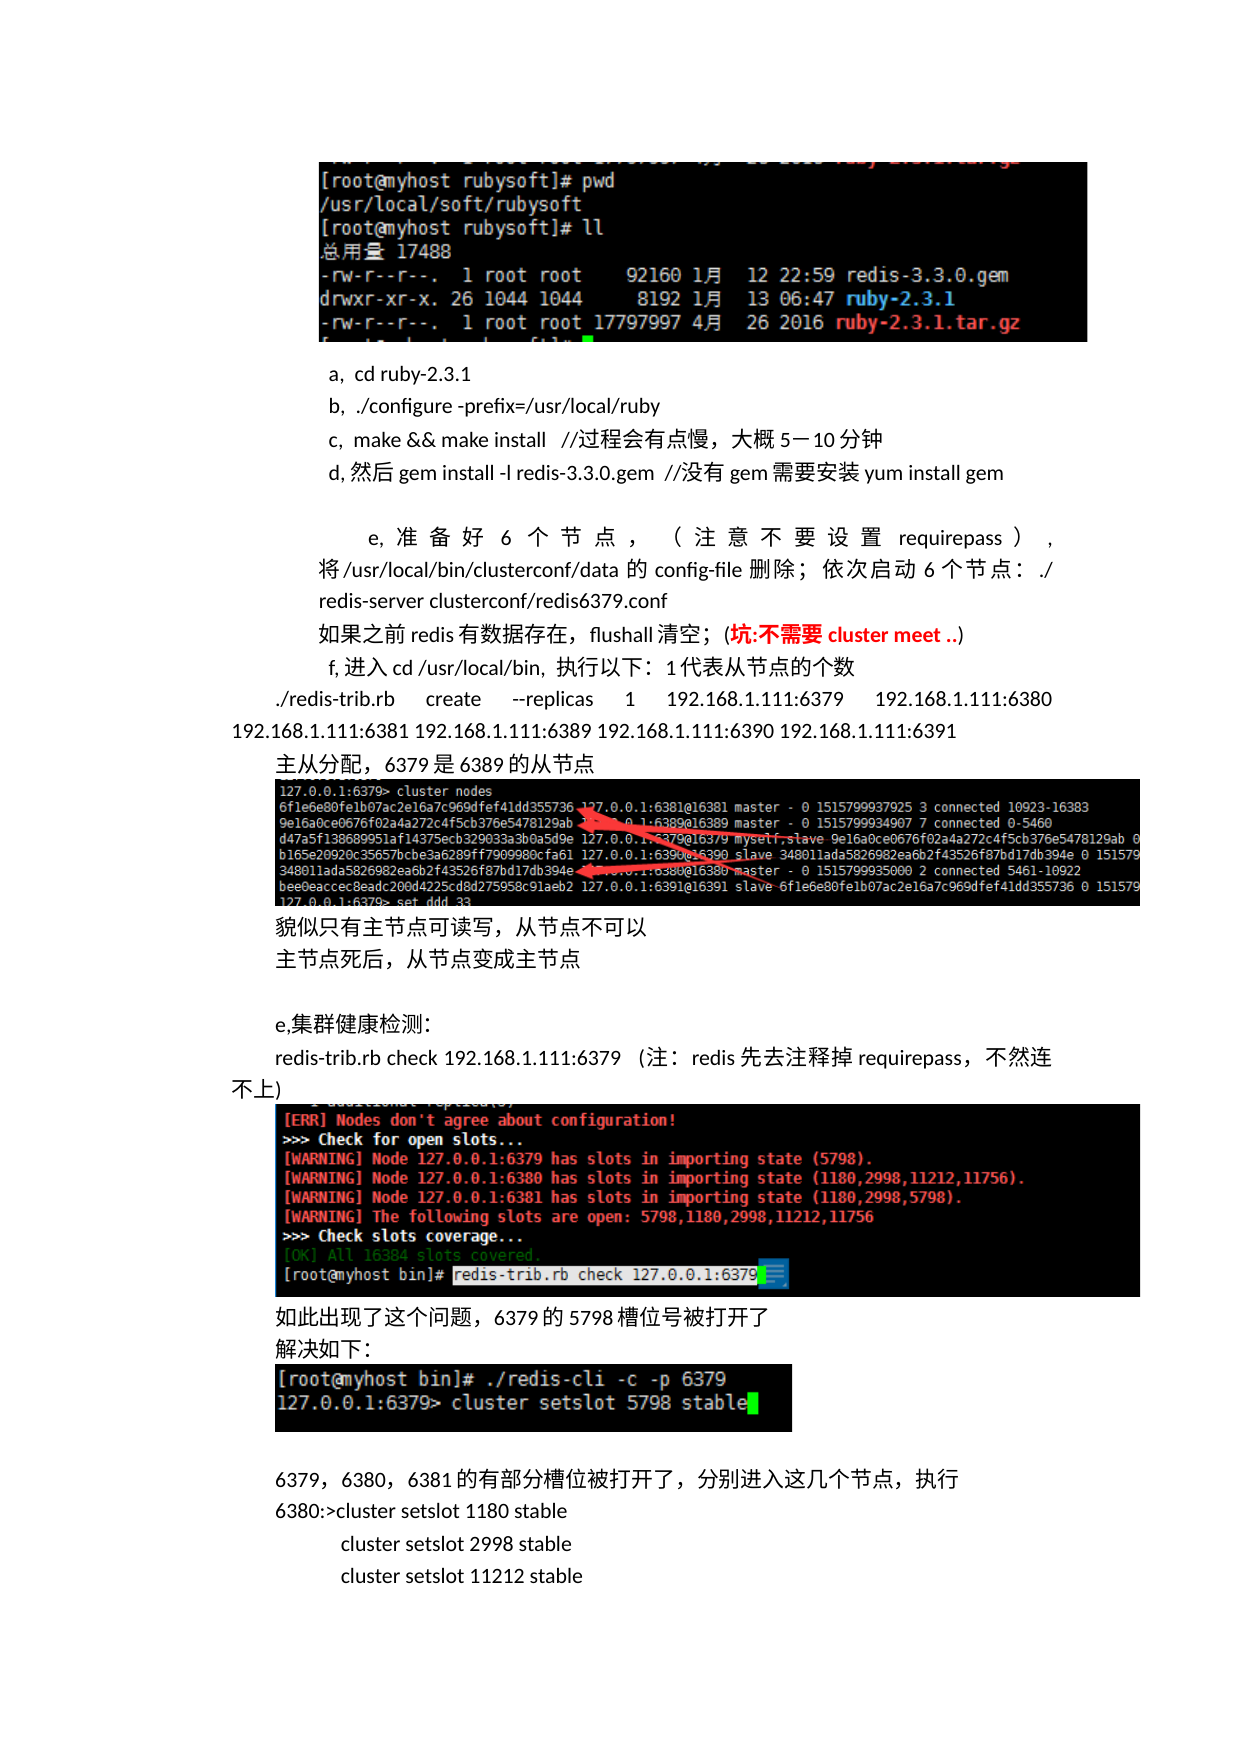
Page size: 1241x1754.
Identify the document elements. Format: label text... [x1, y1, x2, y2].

picture [275, 1364, 793, 1432]
picture [318, 162, 1088, 342]
list 6380:>cluster setslot 1180 stable [231, 1494, 1053, 1527]
list f, 进入cd /usr/local/bin, 执行以下：1代表从节点的个数 [319, 649, 1053, 682]
picture [275, 779, 1140, 906]
list c, make && make install //过程会有点慢，大概5－10分钟 [319, 422, 1053, 454]
list e,集群健康检测： [231, 1007, 1053, 1039]
list cluster setslot 2998 stable [231, 1527, 1053, 1559]
list 解决如下： [231, 1332, 1053, 1364]
list redis-trib.rb check 192.168.1.111:6379 (注：redis先去注释掉requirepass，不然连不上) [231, 1039, 1053, 1104]
list 主从分配，6379是6389的从节点 [231, 747, 1053, 779]
list b, ./configure -prefix=/usr/local/ruby [319, 389, 1053, 422]
list ./redis-trib.rb create --replicas 1 192.168.1.111:6379 192.168.1.111:6380 192.168.1.111:6381 192.168.1.111:6389 192.168.1.111:6390 192.168.1.111:6391 [231, 682, 1053, 747]
list cluster setslot 11212 stable [231, 1559, 1053, 1592]
list 如果之前redis有数据存在，flushall清空；(坑:不需要cluster meet ..) [319, 617, 1053, 649]
list 如此出现了这个问题，6379的5798槽位号被打开了 [231, 1299, 1053, 1332]
list d, 然后gem install -l redis-3.3.0.gem //没有gem需要安装yum install gem [319, 454, 1053, 487]
list 6379，6380，6381的有部分槽位被打开了，分别进入这几个节点，执行 [231, 1462, 1053, 1494]
list e,准备好6个节点，（注意不要设置requirepass）,将/usr/local/bin/clusterconf/data的config-file删除；依次启动6个节点：./redis-server clusterconf/redis6379.conf [319, 519, 1053, 617]
list 主节点死后，从节点变成主节点 [231, 942, 1053, 974]
list a, cd ruby-2.3.1 [319, 357, 1053, 389]
picture [275, 1104, 1141, 1297]
list 貌似只有主节点可读写，从节点不可以 [231, 909, 1053, 942]
